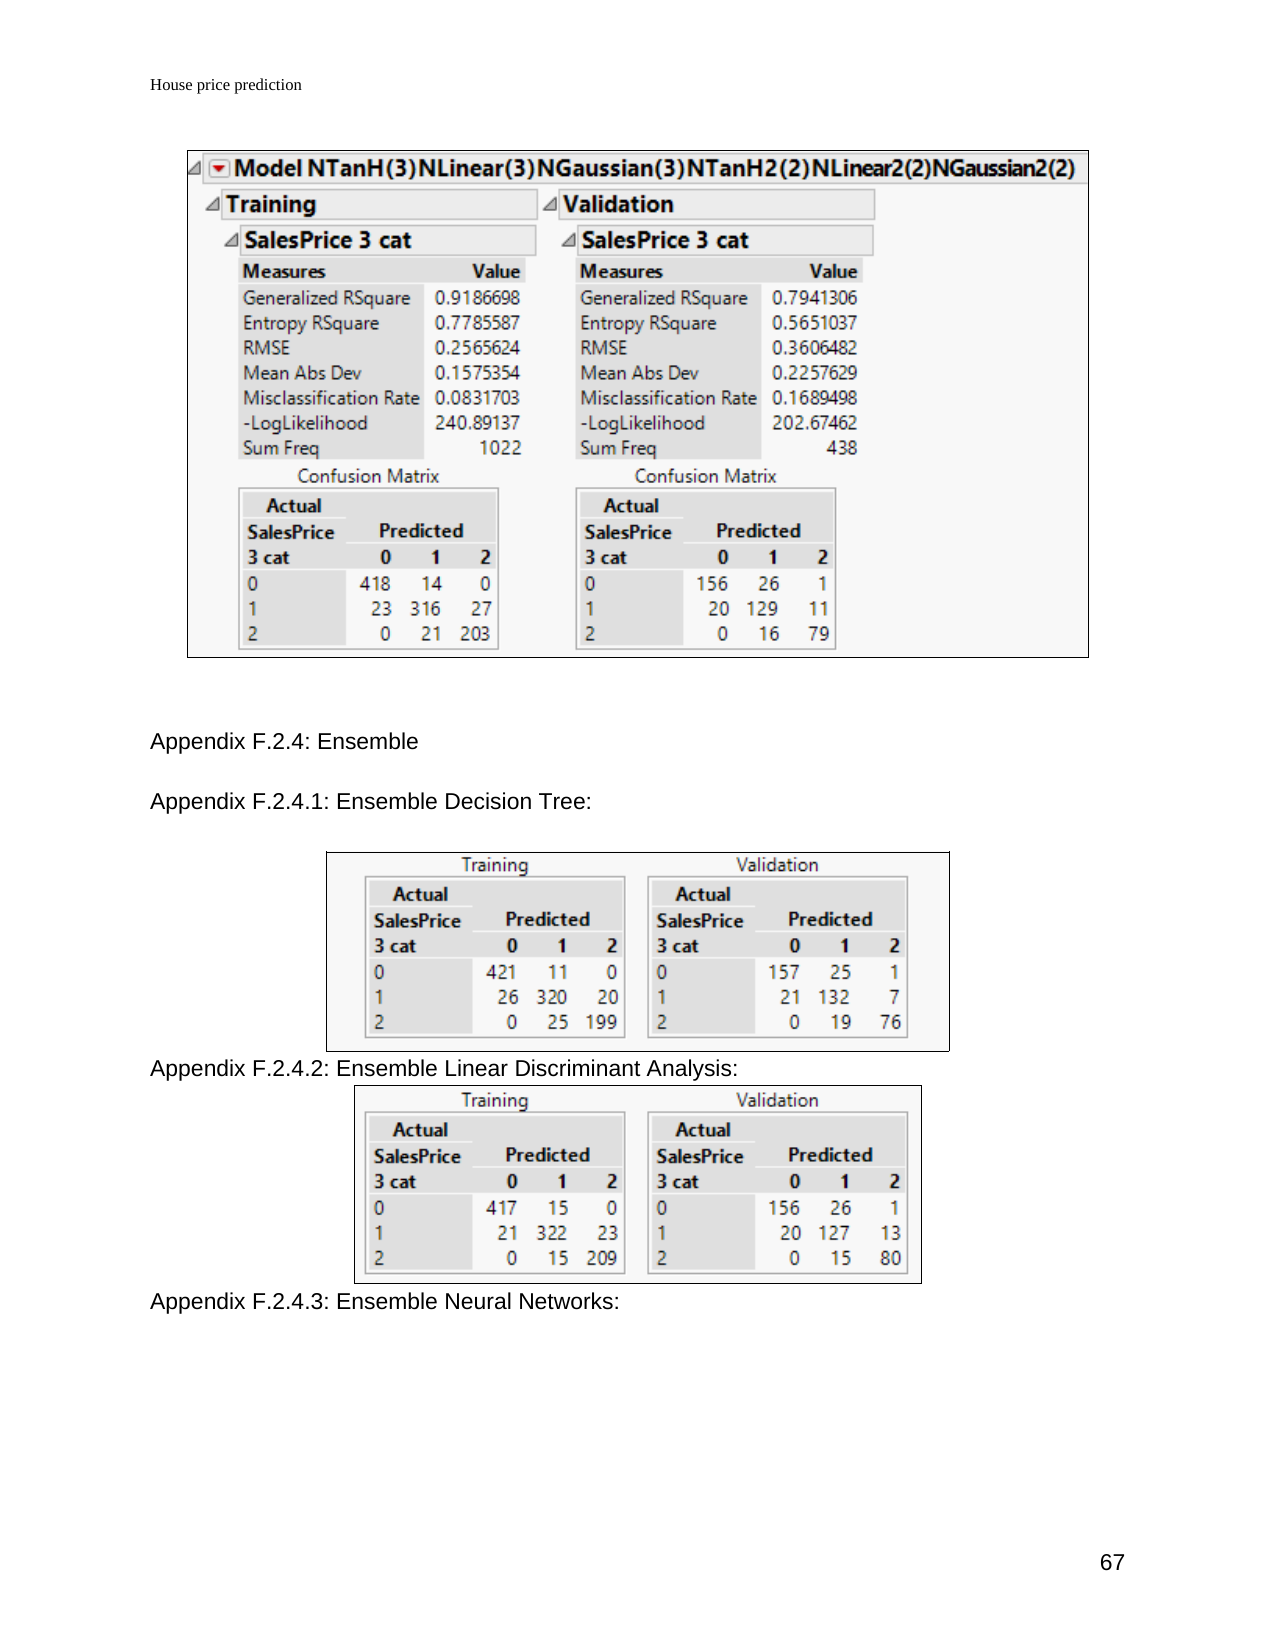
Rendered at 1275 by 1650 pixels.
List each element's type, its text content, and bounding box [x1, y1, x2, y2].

text Appendix F.2.4.1: Ensemble Decision Tree: [150, 788, 1125, 814]
picture [355, 1086, 921, 1283]
text Appendix F.2.4.2: Ensemble Linear Discriminant Analysis: [150, 1055, 1125, 1082]
picture [188, 151, 1088, 657]
picture [327, 853, 949, 1051]
text Appendix F.2.4: Ensemble [150, 728, 1125, 754]
text Appendix F.2.4.3: Ensemble Neural Networks: [150, 1288, 1125, 1314]
